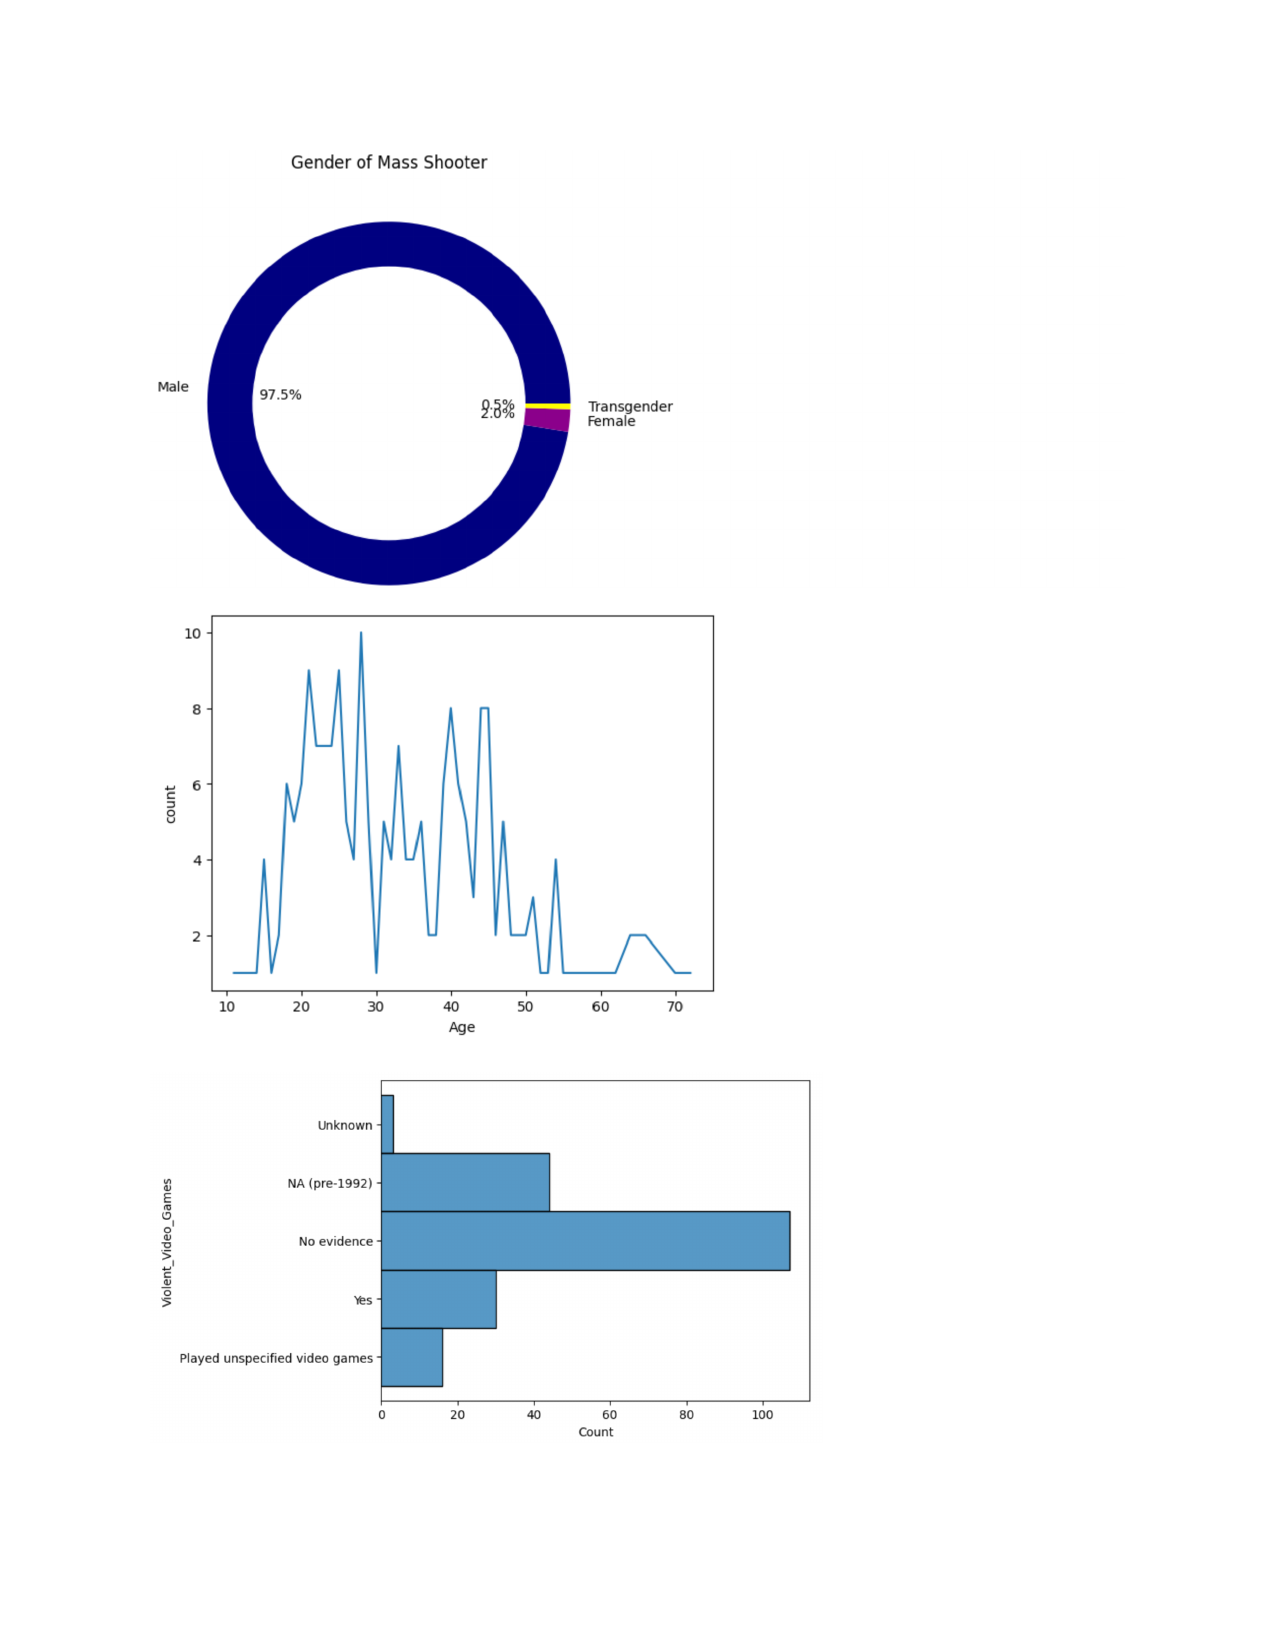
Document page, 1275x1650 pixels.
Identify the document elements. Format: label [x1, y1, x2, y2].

picture [150, 606, 1125, 1054]
picture [150, 1072, 823, 1443]
picture [150, 150, 1125, 588]
